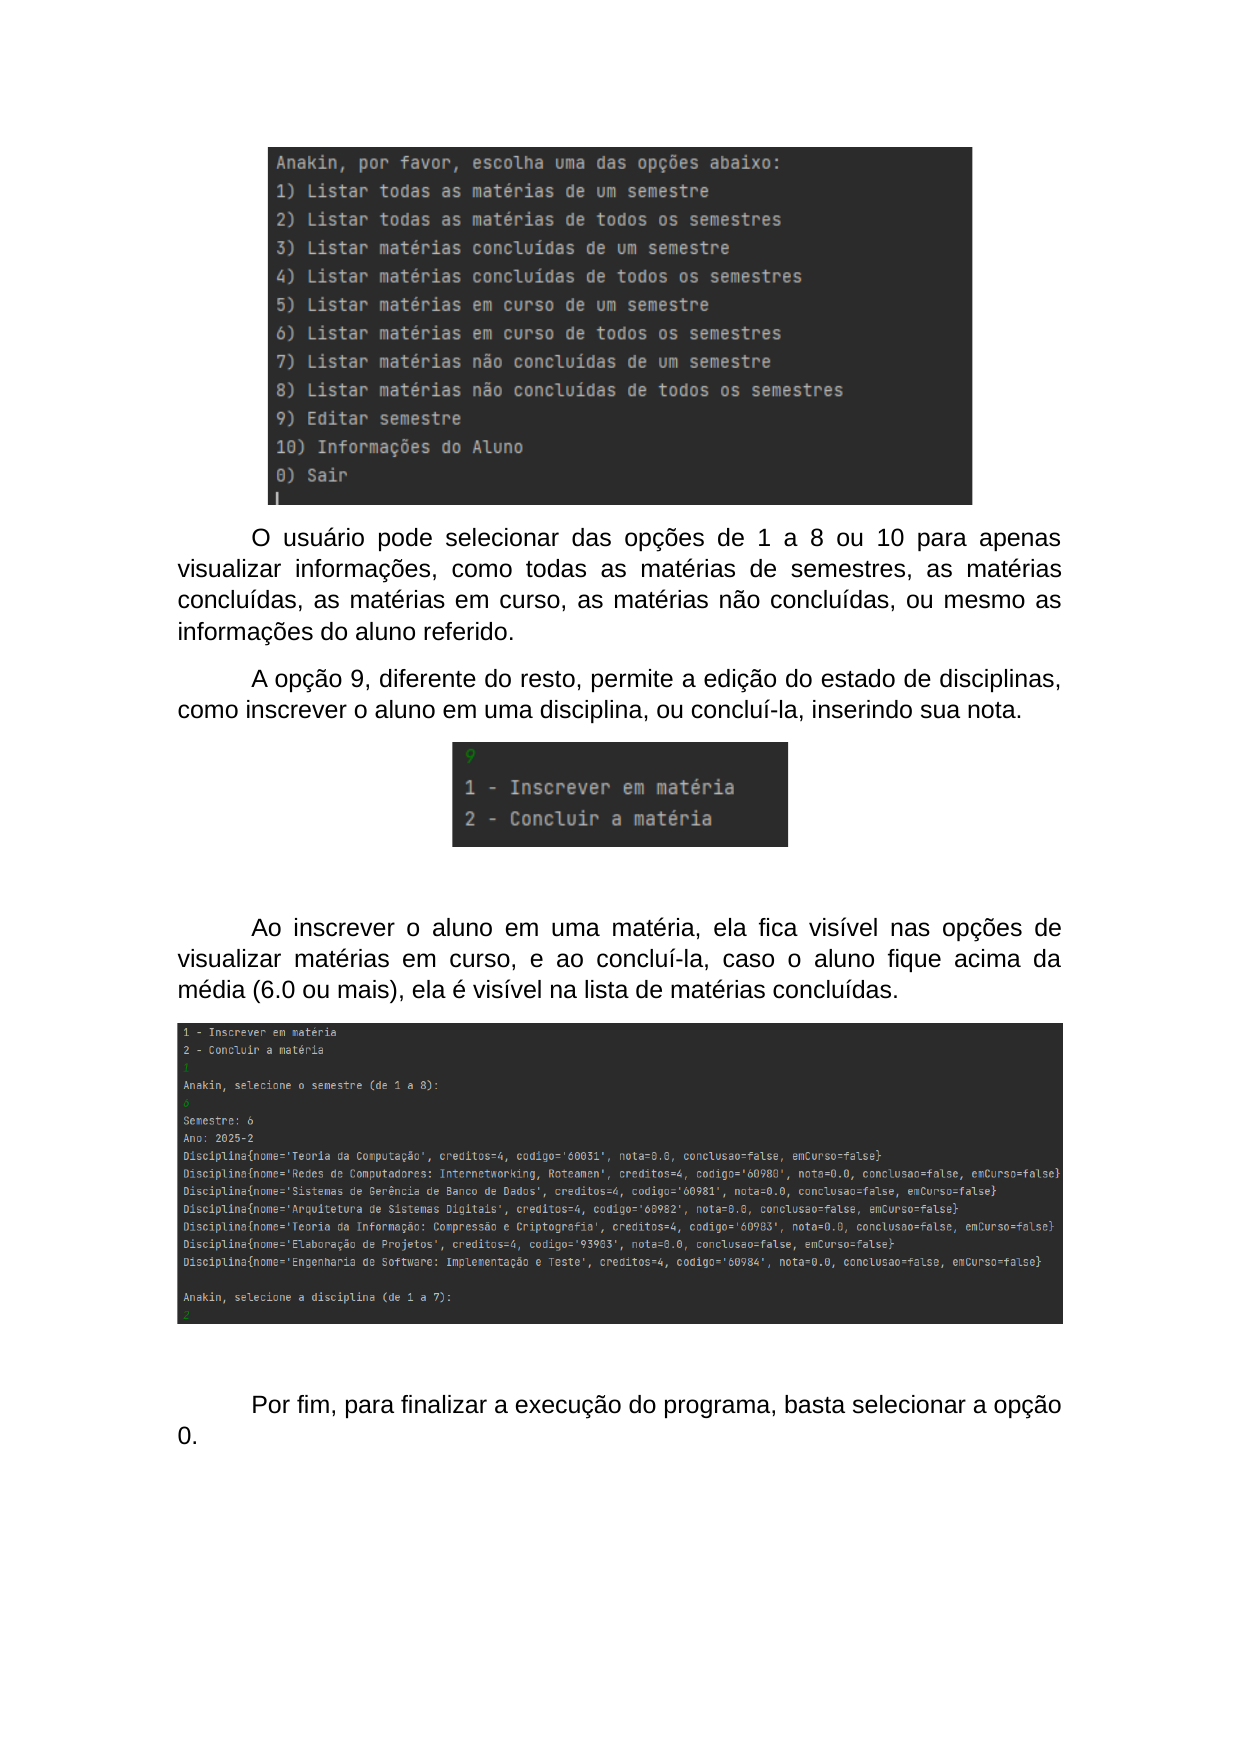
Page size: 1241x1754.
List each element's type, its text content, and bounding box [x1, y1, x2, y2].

text Por fim, para finalizar a execução do programa, basta selecionar a opção 0. [177, 1390, 1063, 1449]
picture [452, 742, 789, 847]
picture [267, 147, 973, 505]
text O usuário pode selecionar das opções de 1 a 8 ou 10 para apenas visualizar informações, como todas as matérias de semestres, as matérias concluídas, as matérias em curso, as matérias não concluídas, ou mesmo as informações do aluno referido. [177, 523, 1063, 645]
text Ao inscrever o aluno em uma matéria, ela fica visível nas opções de visualizar matérias em curso, e ao concluí-la, caso o aluno fique acima da média (6.0 ou mais), ela é visível na lista de matérias concluídas. [177, 913, 1063, 1004]
picture [177, 1023, 1063, 1324]
text A opção 9, diferente do resto, permite a edição do estado de disciplinas, como inscrever o aluno em uma disciplina, ou concluí-la, inserindo sua nota. [177, 664, 1063, 724]
